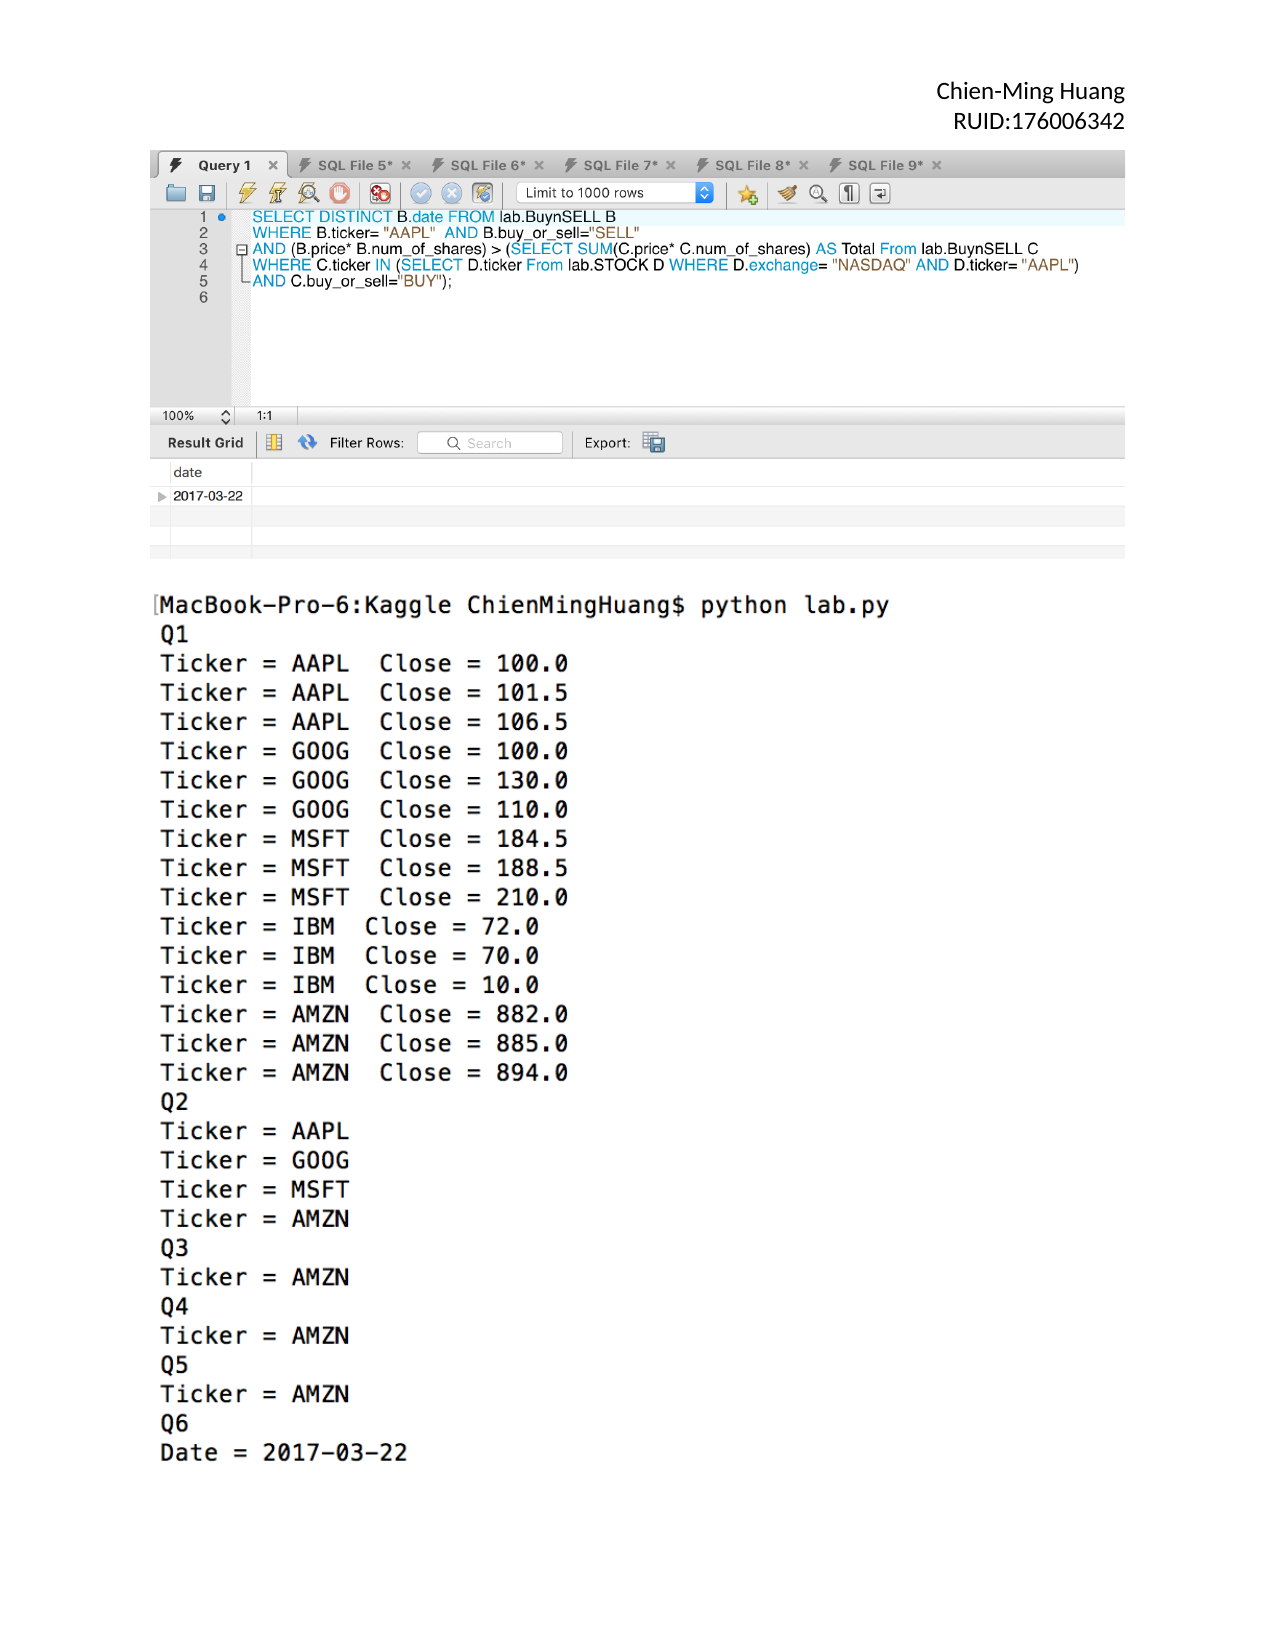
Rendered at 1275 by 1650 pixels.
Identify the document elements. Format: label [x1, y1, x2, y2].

picture [150, 587, 984, 1467]
picture [150, 150, 1125, 559]
